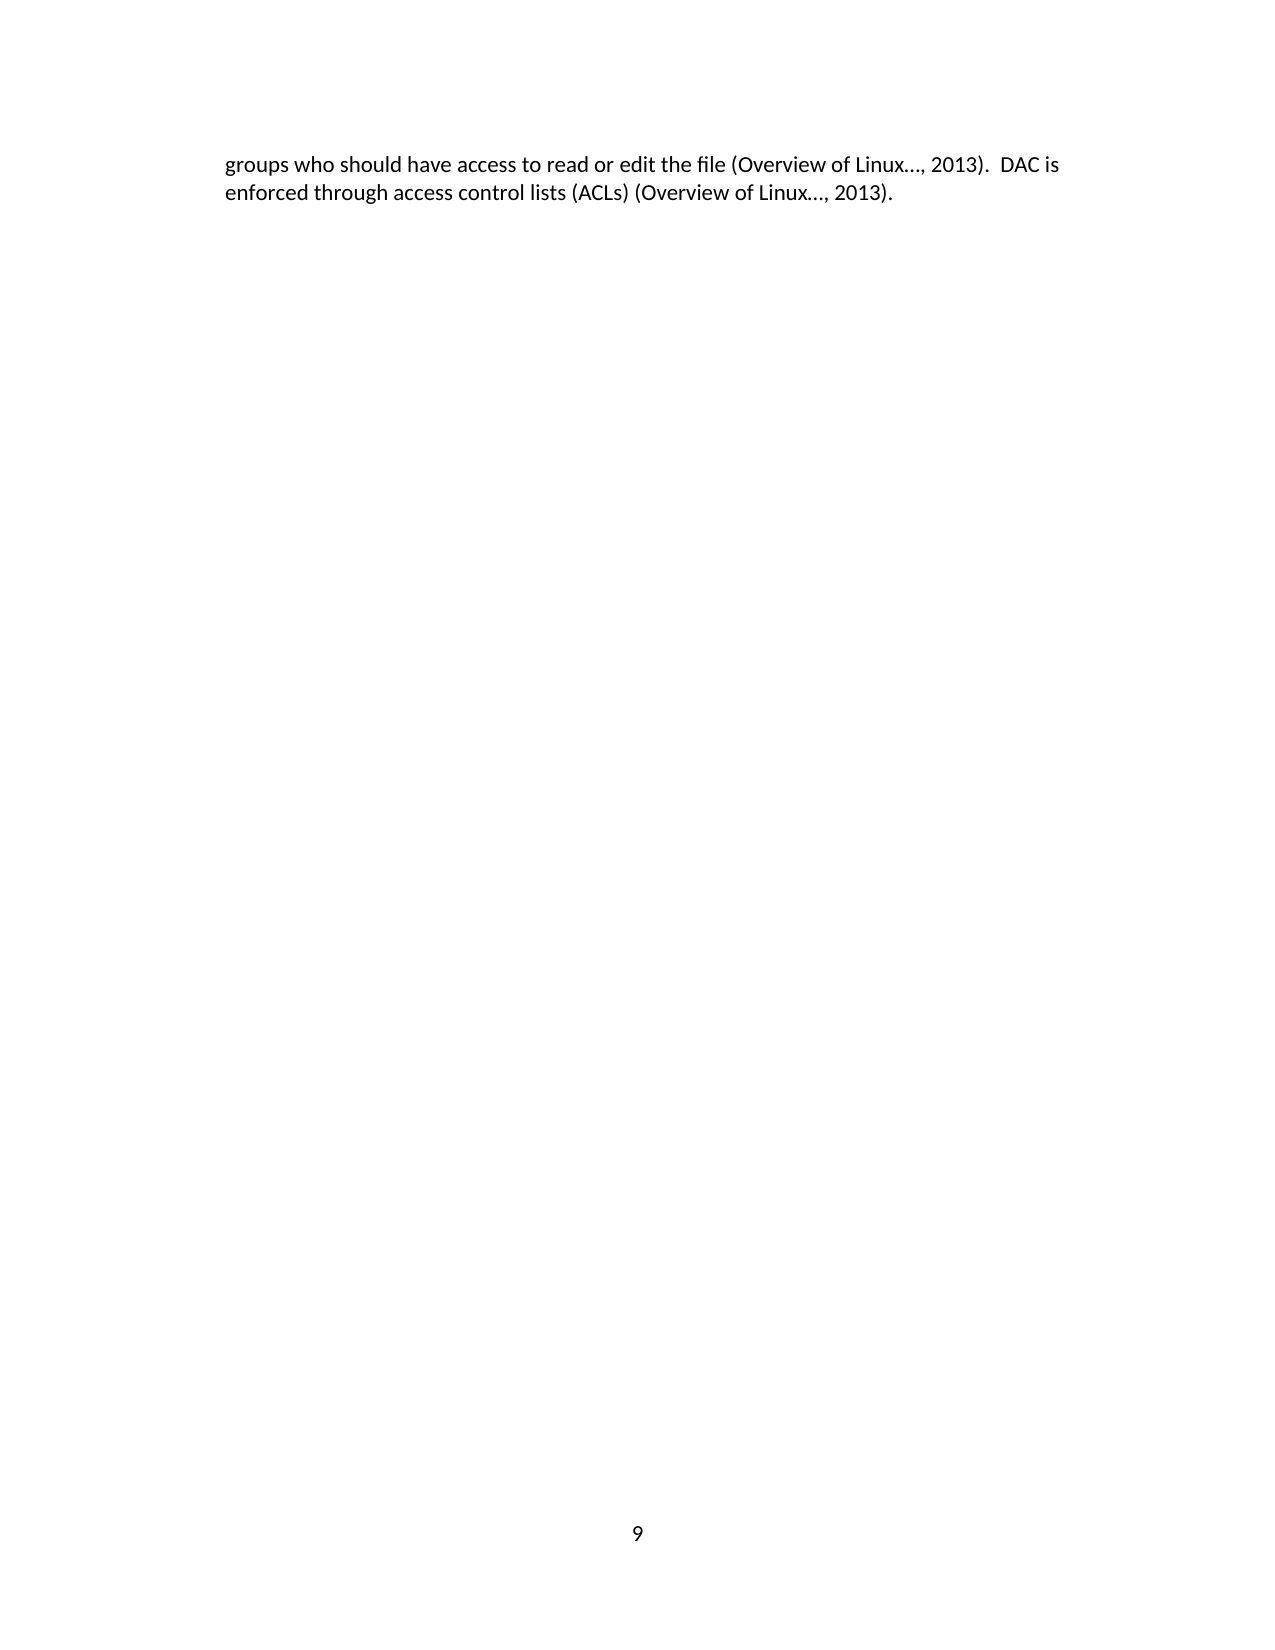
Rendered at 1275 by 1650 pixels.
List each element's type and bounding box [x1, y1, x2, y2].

list [225, 150, 1125, 206]
